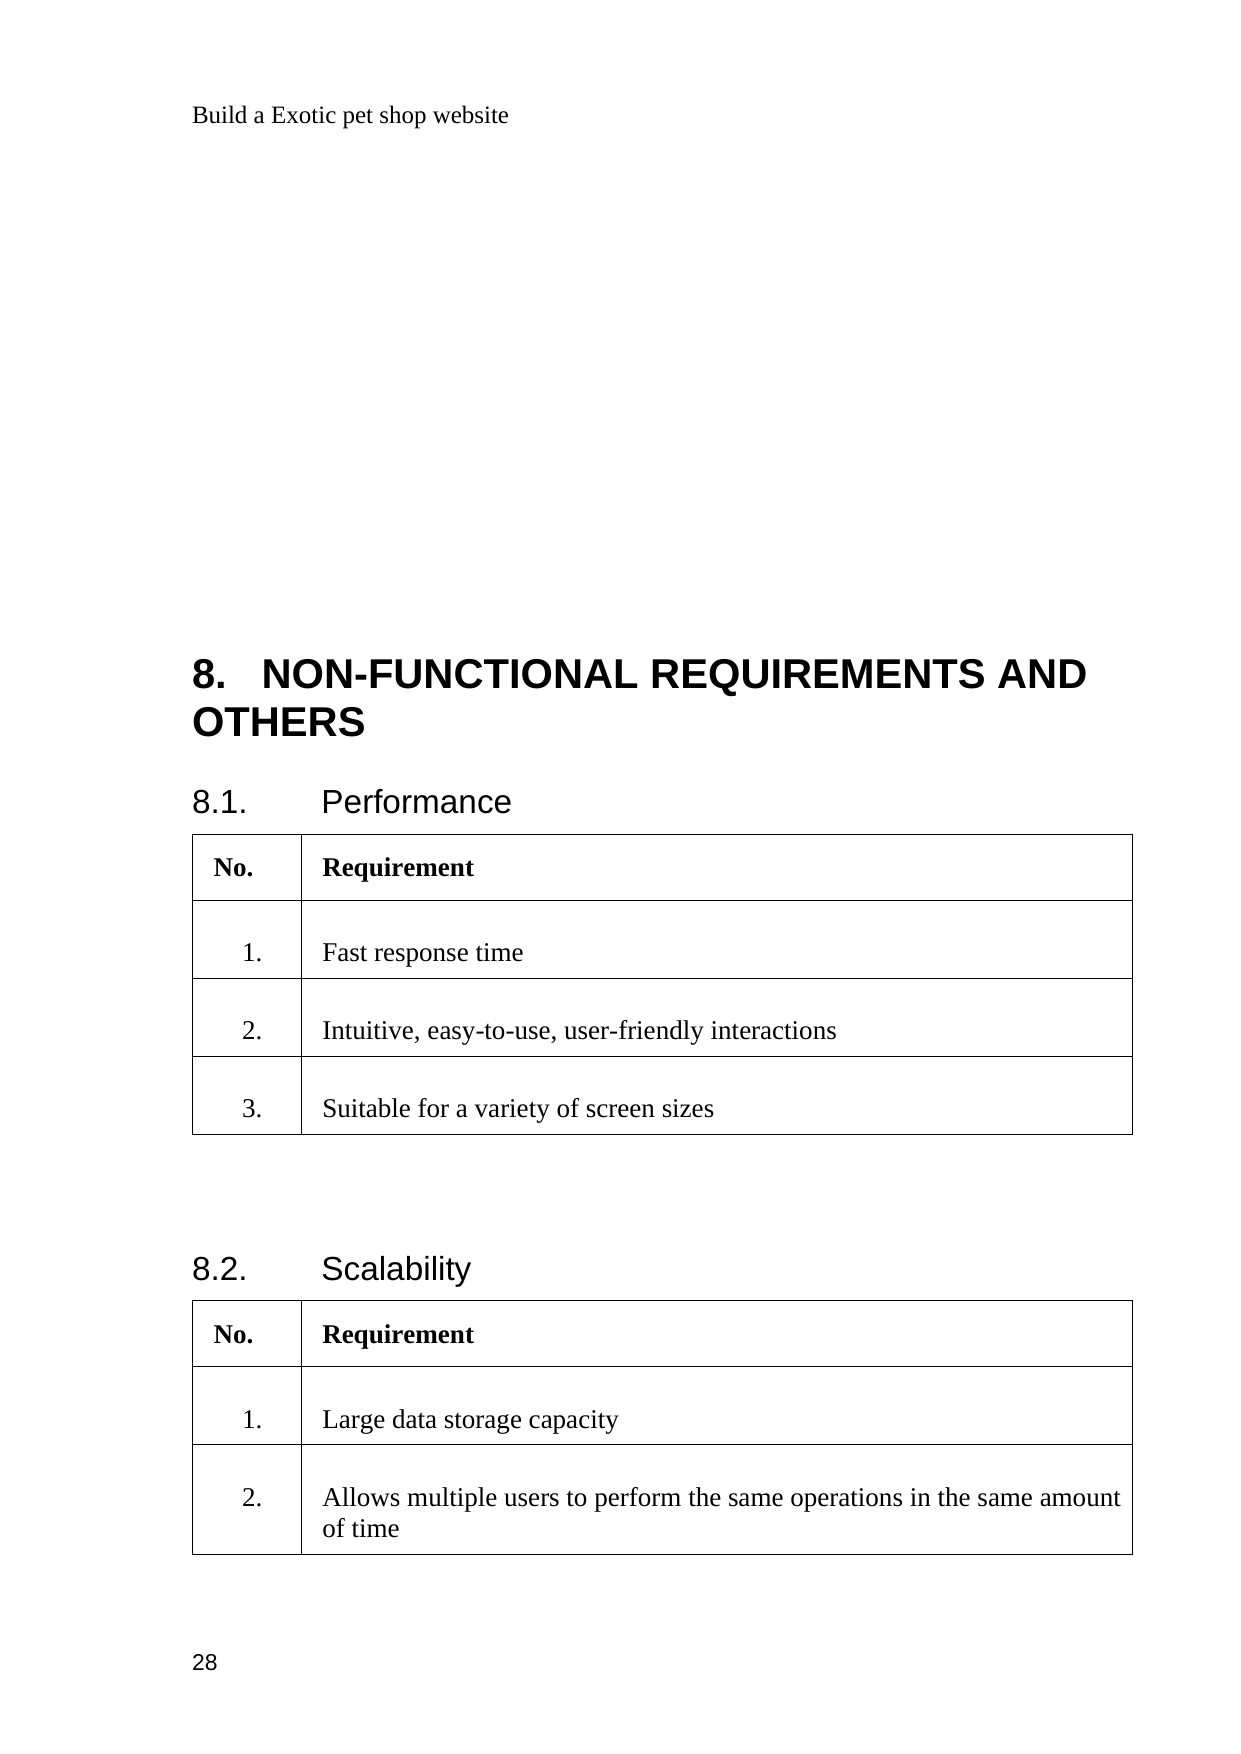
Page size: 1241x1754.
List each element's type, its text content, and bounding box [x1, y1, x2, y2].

table_header Requirement [302, 1301, 1132, 1366]
table_header No. [193, 1301, 301, 1366]
table_cell Large data storage capacity [302, 1367, 1132, 1444]
table_cell 1. [193, 1367, 301, 1444]
table_cell 2. [193, 1445, 301, 1553]
table_cell Allows multiple users to perform the same operations in the same amount of time [302, 1445, 1132, 1553]
table_header Requirement [302, 835, 1132, 900]
table_cell 3. [193, 1057, 301, 1134]
table_header No. [193, 835, 301, 900]
table_cell 2. [193, 979, 301, 1056]
subtitle 8. NON-FUNCTIONAL REQUIREMENTS AND OTHERS [192, 649, 1090, 745]
subtitle 8.2. Scalability [192, 1172, 1090, 1288]
table_cell Suitable for a variety of screen sizes [302, 1057, 1132, 1134]
table_cell Fast response time [302, 901, 1132, 978]
subtitle 8.1. Performance [192, 783, 1090, 821]
table_cell 1. [193, 901, 301, 978]
table_cell Intuitive, easy-to-use, user-friendly interactions [302, 979, 1132, 1056]
